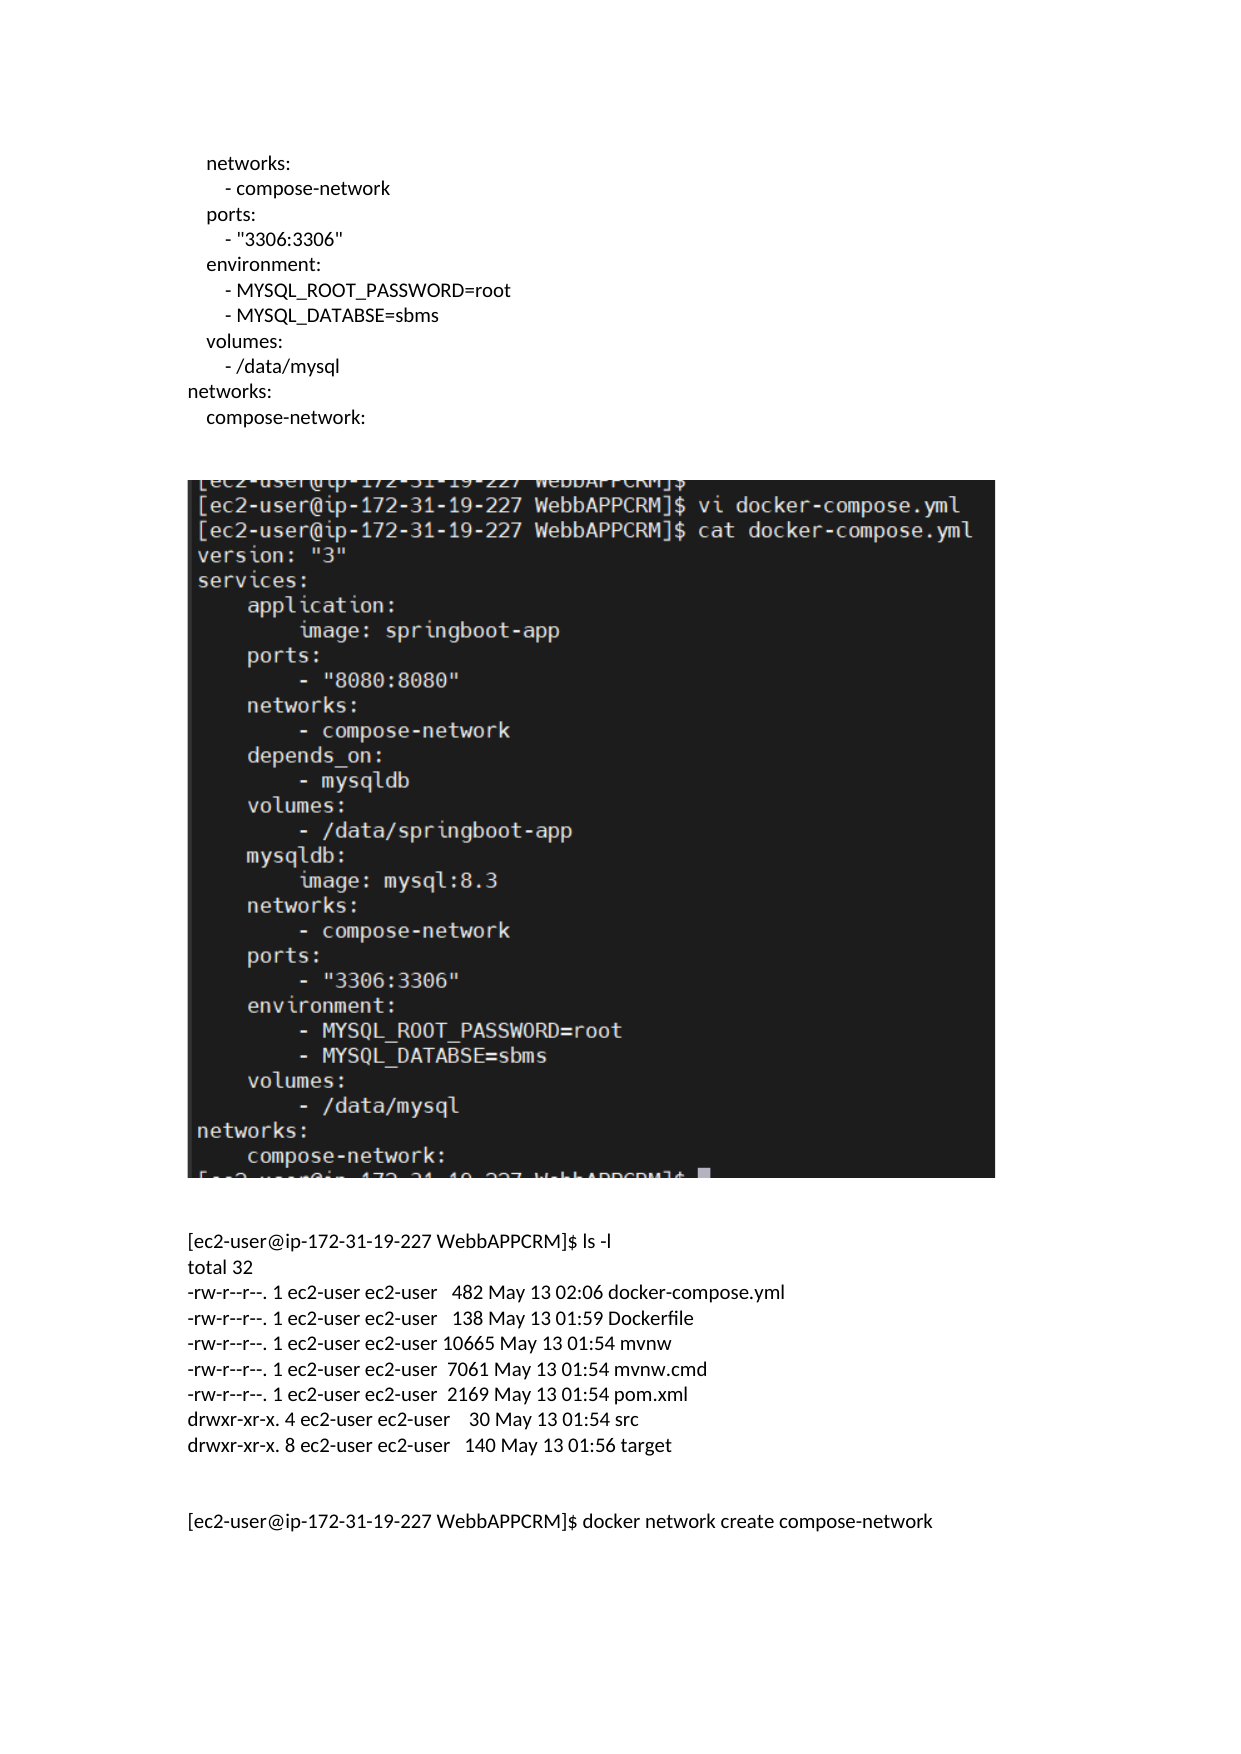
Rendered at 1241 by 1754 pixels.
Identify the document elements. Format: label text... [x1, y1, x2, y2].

picture [187, 480, 996, 1178]
text -rw-r--r--. 1 ec2-user ec2-user 138 May 13 01:59 Dockerfile [187, 1305, 1053, 1330]
text volumes: [187, 328, 1053, 353]
text -rw-r--r--. 1 ec2-user ec2-user 482 May 13 02:06 docker-compose.yml [187, 1279, 1053, 1305]
text - /data/mysql [187, 353, 1053, 379]
text -rw-r--r--. 1 ec2-user ec2-user 10665 May 13 01:54 mvnw [187, 1330, 1053, 1356]
text environment: [187, 252, 1053, 277]
text - "3306:3306" [187, 226, 1053, 252]
text - compose-network [187, 175, 1053, 201]
text ports: [187, 201, 1053, 226]
text - MYSQL_DATABSE=sbms [187, 302, 1053, 328]
text drwxr-xr-x. 8 ec2-user ec2-user 140 May 13 01:56 target [187, 1432, 1053, 1457]
text [ec2-user@ip-172-31-19-227 WebbAPPCRM]$ ls -l [187, 1229, 1053, 1254]
text -rw-r--r--. 1 ec2-user ec2-user 2169 May 13 01:54 pom.xml [187, 1381, 1053, 1407]
text -rw-r--r--. 1 ec2-user ec2-user 7061 May 13 01:54 mvnw.cmd [187, 1356, 1053, 1381]
text drwxr-xr-x. 4 ec2-user ec2-user 30 May 13 01:54 src [187, 1407, 1053, 1432]
text networks: [187, 150, 1053, 175]
text [ec2-user@ip-172-31-19-227 WebbAPPCRM]$ docker network create compose-network [187, 1508, 1053, 1534]
text - MYSQL_ROOT_PASSWORD=root [187, 277, 1053, 302]
text networks: [187, 379, 1053, 404]
text compose-network: [187, 404, 1053, 429]
text total 32 [187, 1254, 1053, 1279]
